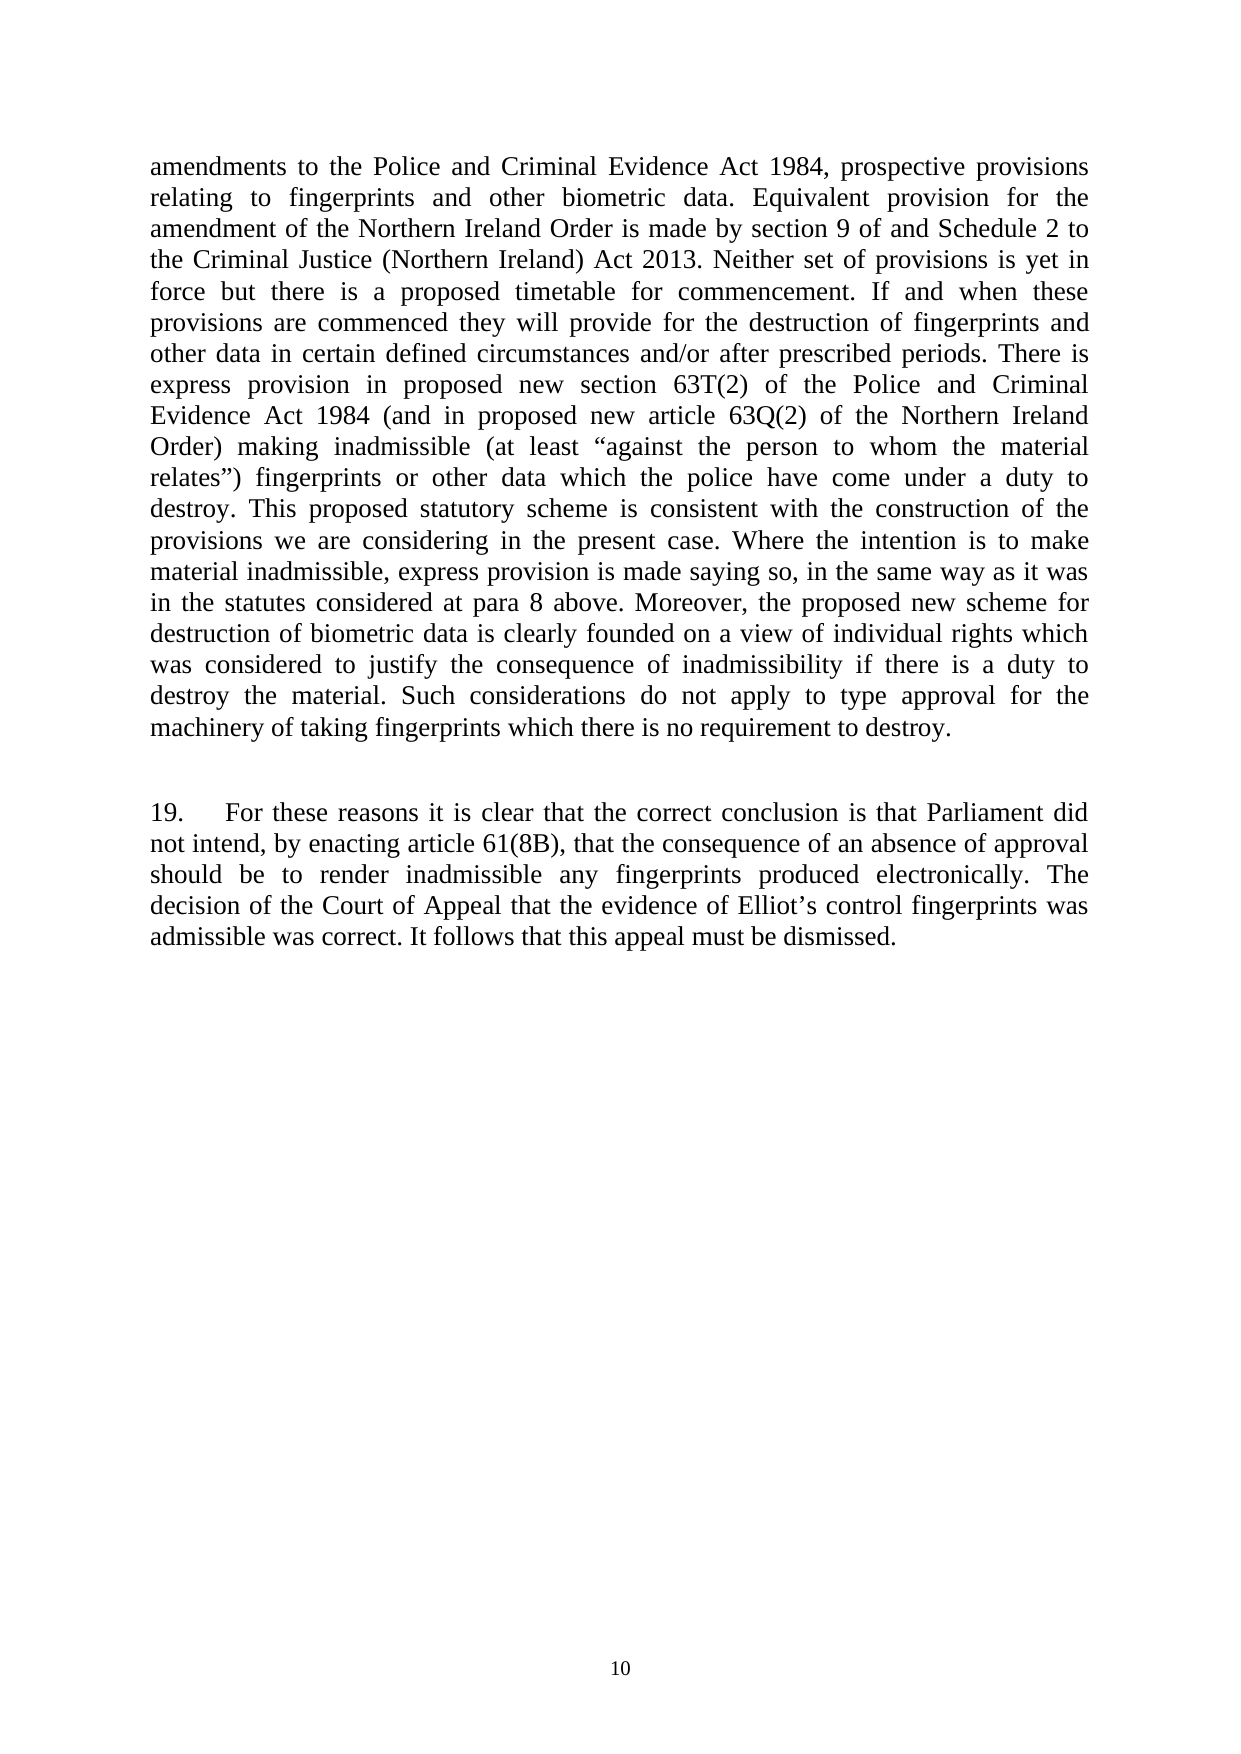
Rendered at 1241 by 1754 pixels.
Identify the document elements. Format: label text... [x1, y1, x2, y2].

list For these reasons it is clear that the correct conclusion is that Parliament did not intend, by enacting article 61(8B), that the consequence of an absence of approval should be to render inadmissible any fingerprints produced electronically. The decision of the Court of Appeal that the evidence of Elliot’s control fingerprints was admissible was correct. It follows that this appeal must be dismissed. [150, 796, 1090, 952]
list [150, 150, 1090, 742]
